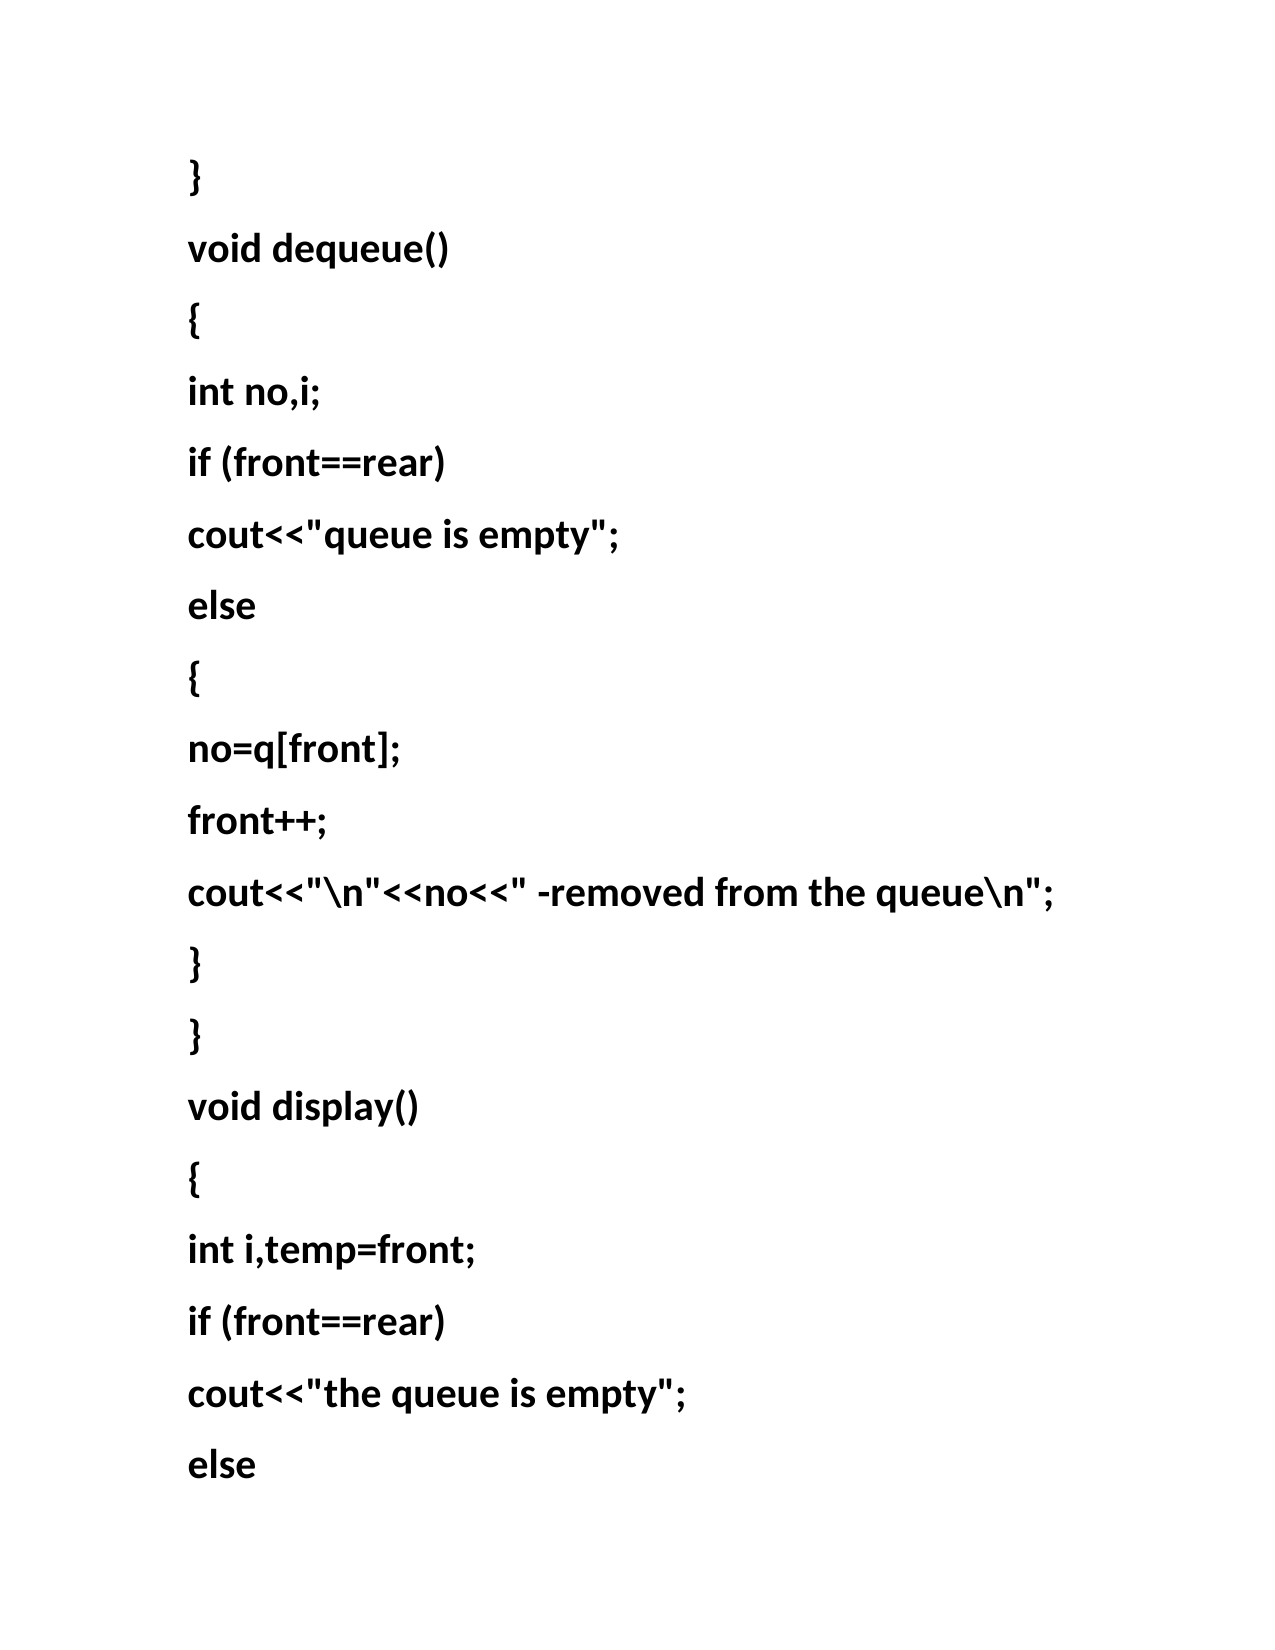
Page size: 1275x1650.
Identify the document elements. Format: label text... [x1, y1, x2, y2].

text } [187, 1009, 1125, 1059]
text void display() [187, 1080, 1125, 1131]
text else [187, 579, 1125, 630]
text cout<<"queue is empty"; [187, 508, 1125, 559]
text if (front==rear) [187, 1295, 1125, 1346]
text int i,temp=front; [187, 1223, 1125, 1274]
text { [187, 293, 1125, 344]
text if (front==rear) [187, 436, 1125, 487]
text else [187, 1438, 1125, 1489]
text int no,i; [187, 365, 1125, 416]
text } [187, 937, 1125, 988]
text no=q[front]; [187, 722, 1125, 773]
text } [187, 150, 1125, 201]
text front++; [187, 794, 1125, 845]
text void dequeue() [187, 222, 1125, 272]
text cout<<"\n"<<no<<" -removed from the queue\n"; [187, 866, 1125, 916]
text { [187, 651, 1125, 702]
text cout<<"the queue is empty"; [187, 1367, 1125, 1417]
text { [187, 1152, 1125, 1203]
